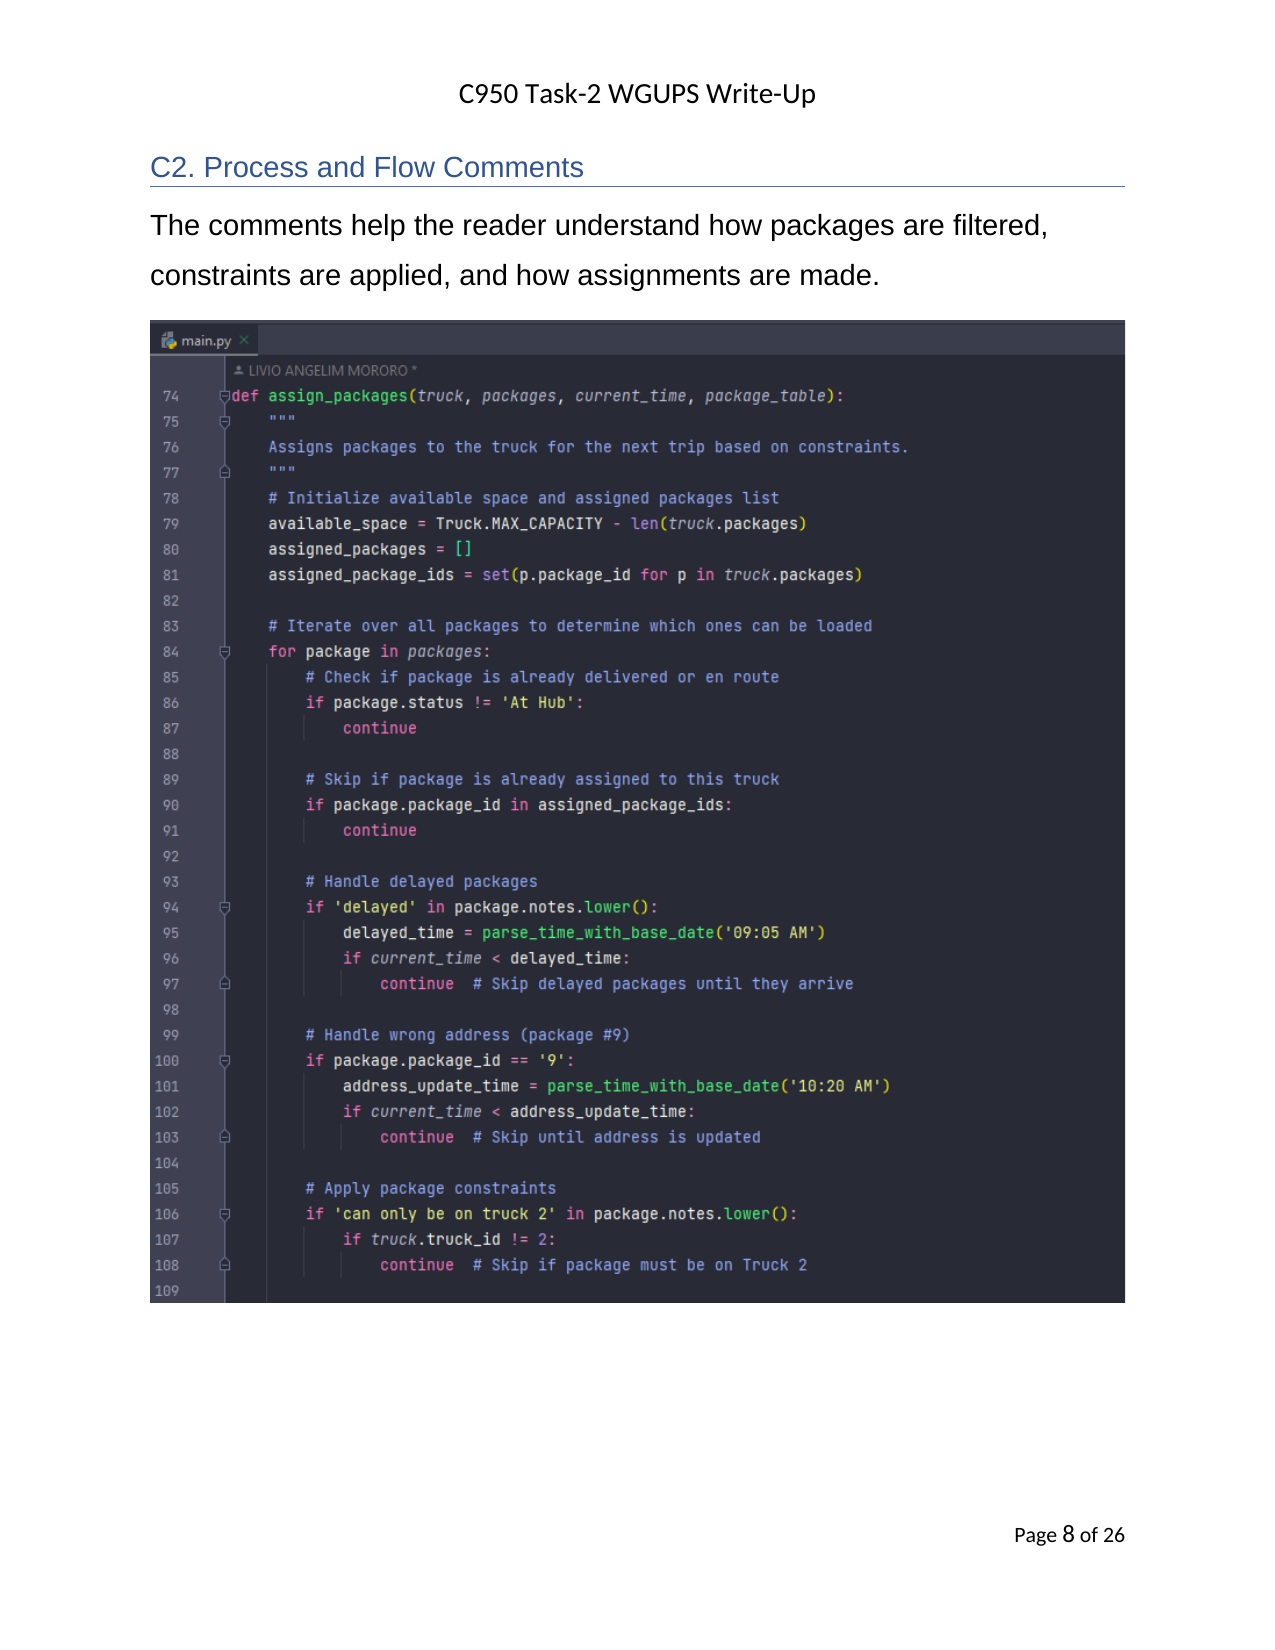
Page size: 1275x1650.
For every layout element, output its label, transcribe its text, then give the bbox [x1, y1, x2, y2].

subtitle C2. Process and Flow Comments [150, 150, 1125, 186]
text The comments help the reader understand how packages are filtered, constraints are applied, and how assignments are made. [150, 208, 1125, 291]
picture [150, 320, 1125, 1303]
